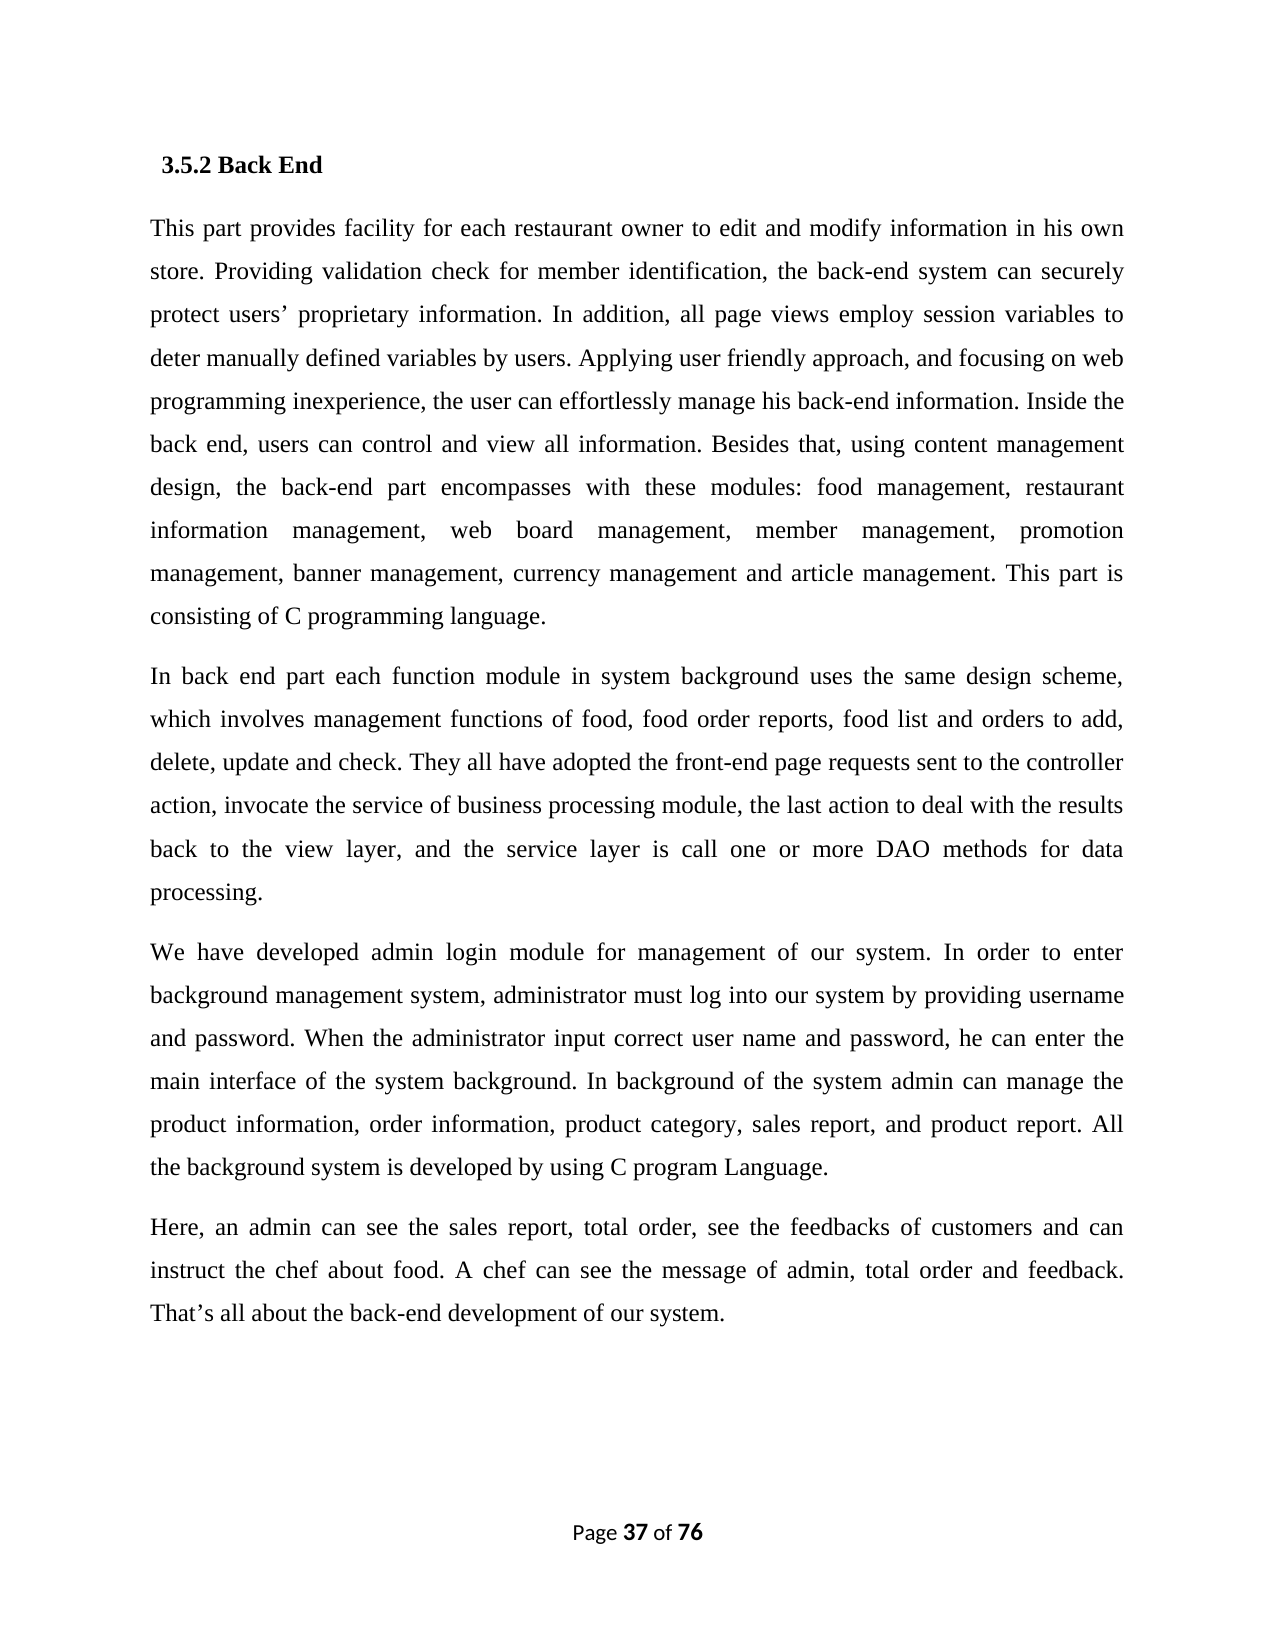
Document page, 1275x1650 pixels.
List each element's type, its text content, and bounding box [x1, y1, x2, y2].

text In back end part each function module in system background uses the same design scheme, which involves management functions of food, food order reports, food list and orders to add, delete, update and check. They all have adopted the front-end page requests sent to the controller action, invocate the service of business processing module, the last action to deal with the results back to the view layer, and the service layer is call one or more DAO methods for data processing. [150, 661, 1125, 906]
text We have developed admin login module for management of our system. In order to enter background management system, administrator must log into our system by providing username and password. When the administrator input correct user name and password, he can enter the main interface of the system background. In background of the system admin can manage the product information, order information, product category, sales report, and product report. All the background system is developed by using C program Language. [150, 937, 1125, 1181]
subtitle 3.5.2 Back End [161, 150, 1125, 179]
text This part provides facility for each restaurant owner to edit and modify information in his own store. Providing validation check for member identification, the back-end system can securely protect users’ proprietary information. In addition, all page views employ session variables to deter manually defined variables by users. Applying user friendly approach, and focusing on web programming inexperience, the user can effortlessly manage his back-end information. Inside the back end, users can control and view all information. Besides that, using content management design, the back-end part encompasses with these modules: food management, restaurant information management, web board management, member management, promotion management, banner management, currency management and article management. This part is consisting of C programming language. [150, 213, 1125, 630]
text Here, an admin can see the sales report, total order, see the feedbacks of customers and can instruct the chef about food. A chef can see the message of admin, total order and feedback. That’s all about the back-end development of our system. [150, 1212, 1125, 1327]
